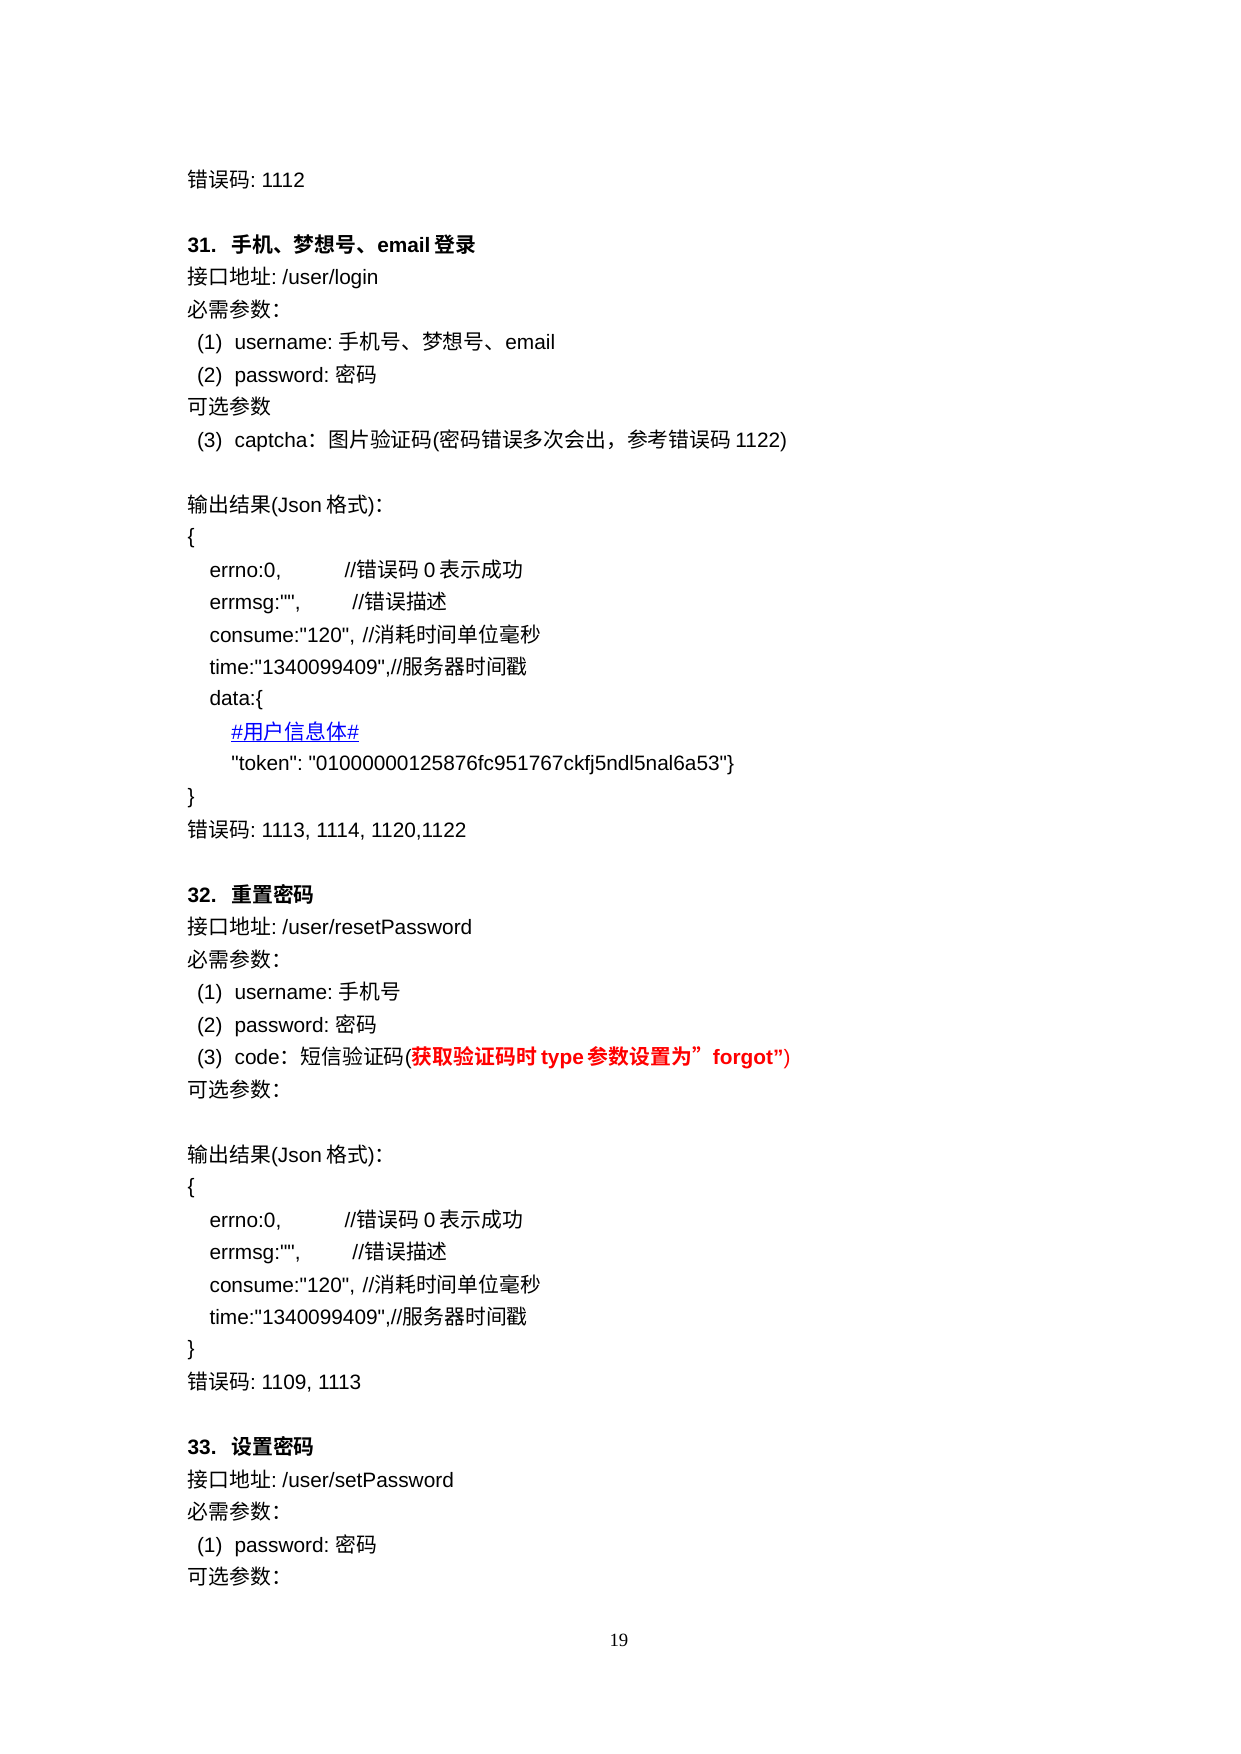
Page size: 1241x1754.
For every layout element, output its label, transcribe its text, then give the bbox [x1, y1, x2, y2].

text 错误码: 1109, 1113 [187, 1364, 1053, 1397]
text 可选参数 [187, 389, 1053, 422]
text 必需参数： [187, 942, 1053, 974]
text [209, 1202, 1053, 1332]
subtitle 设置密码 [187, 1429, 1053, 1462]
list captcha：图片验证码(密码错误多次会出，参考错误码1122) [197, 422, 1053, 454]
text 接口地址: /user/setPassword [187, 1462, 1053, 1494]
list password: 密码 [197, 1527, 1053, 1559]
text 接口地址: /user/login [187, 259, 1053, 292]
text 接口地址: /user/resetPassword [187, 909, 1053, 942]
text 输出结果(Json格式)： { [187, 487, 1053, 552]
text 必需参数： [187, 1494, 1053, 1527]
text 输出结果(Json格式)： { [187, 1137, 1053, 1202]
text data:{ [209, 682, 1053, 714]
text "token": "01000000125876fc951767ckfj5ndl5nal6a53"} [231, 747, 1053, 779]
text #用户信息体# [231, 714, 1053, 747]
text } [187, 779, 1053, 812]
list password: 密码 [197, 1007, 1053, 1039]
text 错误码: 1112 [187, 162, 1053, 194]
text } [187, 1332, 1053, 1364]
list username: 手机号、梦想号、email [197, 324, 1053, 357]
list username: 手机号 [197, 974, 1053, 1007]
text 必需参数： [187, 292, 1053, 324]
text 错误码: 1113, 1114, 1120,1122 [187, 812, 1053, 844]
subtitle 手机、梦想号、email登录 [187, 227, 1053, 259]
list password: 密码 [197, 357, 1053, 389]
subtitle 重置密码 [187, 877, 1053, 909]
text errno:0, //错误码 0表示成功 errmsg:"", //错误描述 consume:"120", //消耗时间单位毫秒 time:"1340099409",//服务器时间戳 [209, 552, 1053, 682]
text 可选参数： [187, 1559, 1053, 1592]
list code：短信验证码(获取验证码时type参数设置为”forgot”) [197, 1039, 1053, 1072]
text 可选参数： [187, 1072, 1053, 1104]
